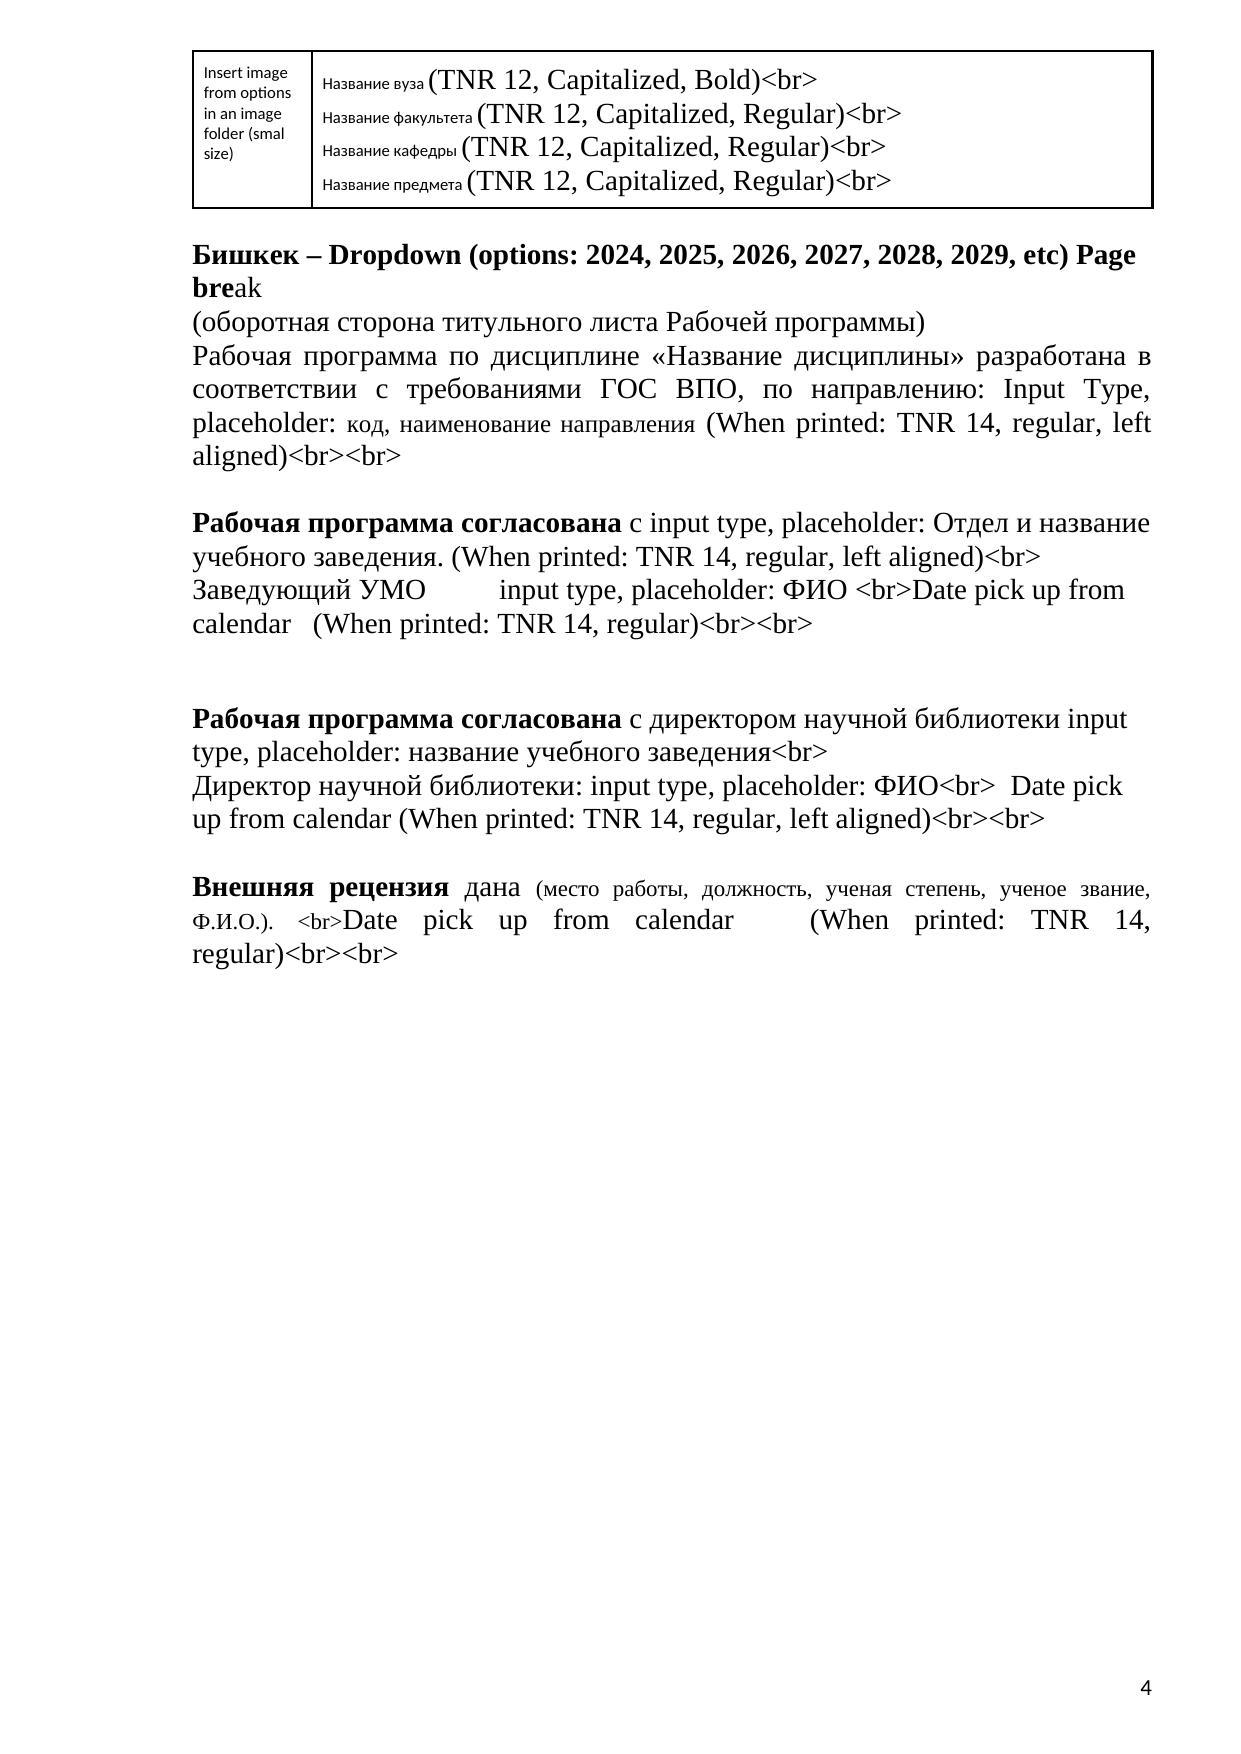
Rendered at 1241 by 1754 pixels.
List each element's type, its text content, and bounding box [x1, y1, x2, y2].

text Рабочая программа согласована с директором научной библиотеки input type, placeholder: название учебного заведения<br> [192, 701, 1152, 768]
text (оборотная сторона титульного листа Рабочей программы) [192, 304, 1152, 338]
text Рабочая программа согласована с input type, placeholder: Отдел и название учебного заведения. (When printed: TNR 14, regular, left aligned)<br> [192, 505, 1152, 572]
text Заведующий УМО input type, placeholder: ФИО <br>Date pick up from calendar (When printed: TNR 14, regular)<br><br> [192, 572, 1152, 639]
text Рабочая программа по дисциплине «Название дисциплины» разработана в соответствии с требованиями ГОС ВПО, по направлению: Input Type, placeholder: код, наименование направления (When printed: TNR 14, regular, left aligned)<br><br> [192, 338, 1152, 472]
text Бишкек – Dropdown (options: 2024, 2025, 2026, 2027, 2028, 2029, etc) Page break [192, 237, 1152, 304]
text Внешняя рецензия дана (место работы, должность, ученая степень, ученое звание, Ф.И.О.). <br>Date pick up from calendar (When printed: TNR 14, regular)<br><br> [192, 869, 1152, 969]
text Директор научной библиотеки: input type, placeholder: ФИО<br> Date pick up from calendar (When printed: TNR 14, regular, left aligned)<br><br> [192, 768, 1152, 835]
